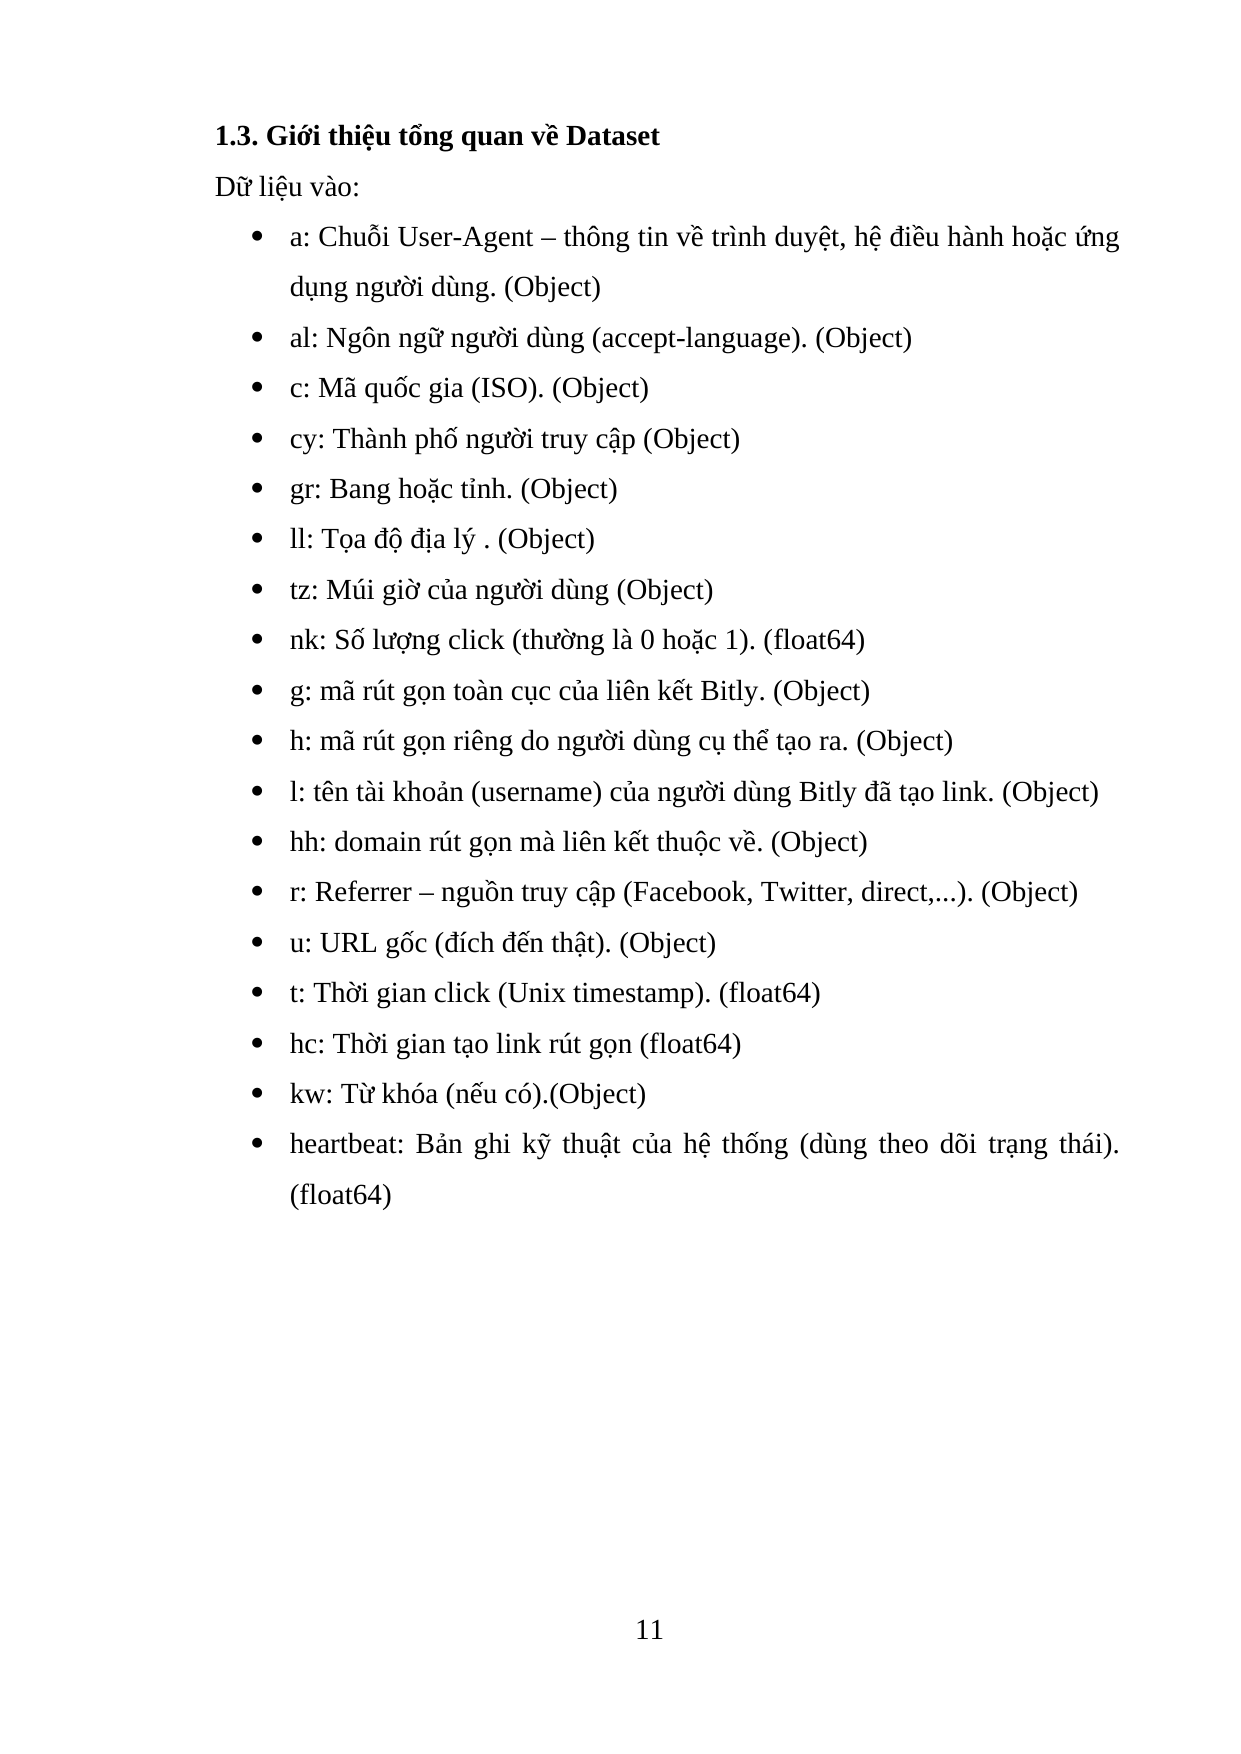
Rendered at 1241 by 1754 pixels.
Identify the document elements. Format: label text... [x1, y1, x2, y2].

list tz: Múi giờ của người dùng (Object) [252, 572, 1122, 606]
list al: Ngôn ngữ người dùng (accept-language). (Object) [252, 320, 1122, 353]
list hc: Thời gian tạo link rút gọn (float64) [252, 1026, 1122, 1059]
list gr: Bang hoặc tỉnh. (Object) [252, 471, 1122, 505]
list ll: Tọa độ địa lý . (Object) [252, 522, 1122, 555]
list h: mã rút gọn riêng do người dùng cụ thể tạo ra. (Object) [252, 723, 1122, 757]
list hh: domain rút gọn mà liên kết thuộc về. (Object) [252, 824, 1122, 858]
list cy: Thành phố người truy cập (Object) [252, 421, 1122, 454]
list g: mã rút gọn toàn cục của liên kết Bitly. (Object) [252, 673, 1122, 706]
list Dữ liệu vào: [214, 169, 1122, 202]
list a: Chuỗi User-Agent – thông tin về trình duyệt, hệ điều hành hoặc ứng dụng người dùng. (Object) [252, 219, 1122, 303]
list heartbeat: Bản ghi kỹ thuật của hệ thống (dùng theo dõi trạng thái).(float64) [252, 1127, 1122, 1211]
list kw: Từ khóa (nếu có).(Object) [252, 1076, 1122, 1110]
subtitle 1.3. Giới thiệu tổng quan về Dataset [214, 118, 1122, 152]
list r: Referrer – nguồn truy cập (Facebook, Twitter, direct,...). (Object) [252, 874, 1122, 908]
list u: URL gốc (đích đến thật). (Object) [252, 925, 1122, 958]
list c: Mã quốc gia (ISO). (Object) [252, 370, 1122, 404]
list t: Thời gian click (Unix timestamp). (float64) [252, 975, 1122, 1009]
list nk: Số lượng click (thường là 0 hoặc 1). (float64) [252, 622, 1122, 656]
list l: tên tài khoản (username) của người dùng Bitly đã tạo link. (Object) [252, 774, 1122, 807]
